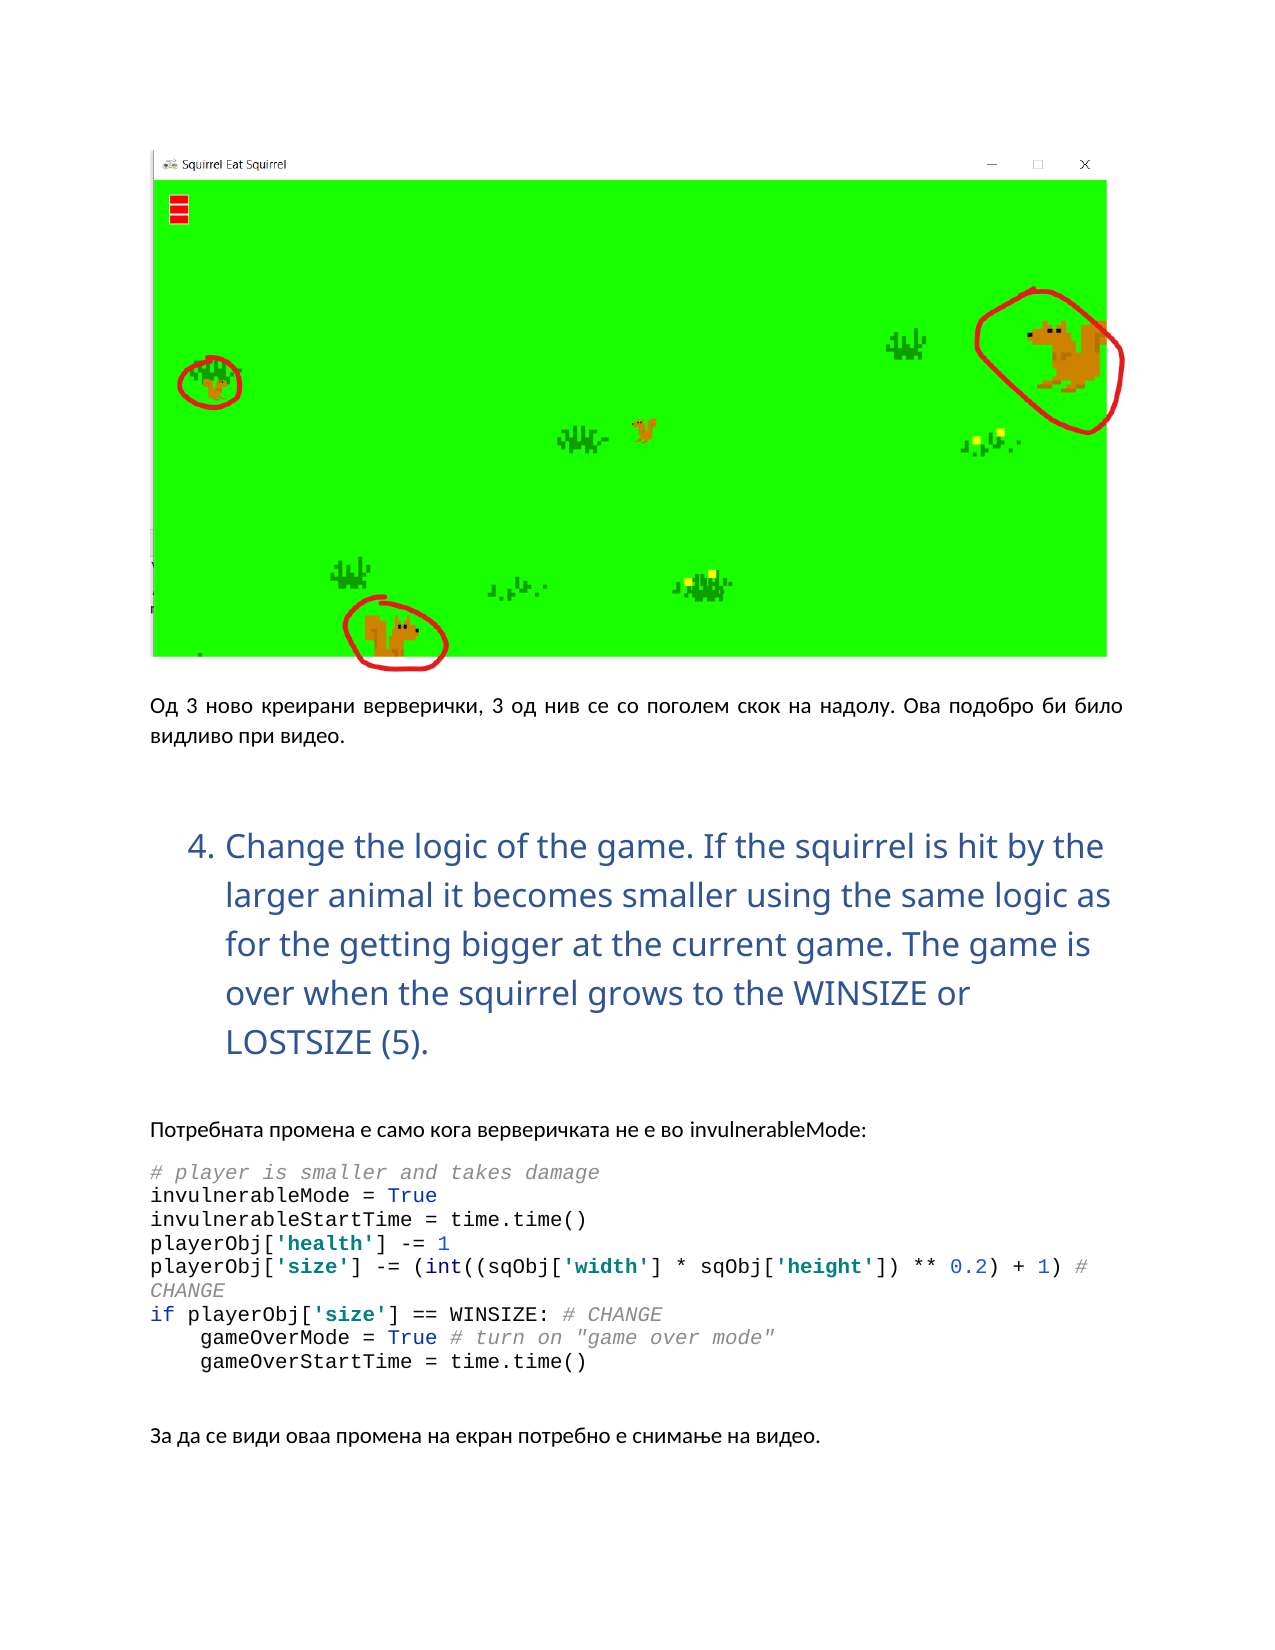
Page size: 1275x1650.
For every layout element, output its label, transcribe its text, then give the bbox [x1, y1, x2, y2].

text За да се види оваа промена на екран потребно е снимање на видео. [150, 1421, 1125, 1449]
text Потребната промена е само кога верверичката не е во invulnerableMode: [150, 1115, 1125, 1143]
text # player is smaller and takes damage invulnerableMode = True invulnerableStartTime = time.time() playerObj['health'] -= 1 playerObj['size'] -= (int((sqObj['width'] * sqObj['height']) ** 0.2) + 1) # CHANGE if playerObj['size'] == WINSIZE: # CHANGE gameOverMode = True # turn on "game over mode" gameOverStartTime = time.time() [150, 1162, 1125, 1374]
subtitle Change the logic of the game. If the squirrel is hit by the larger animal it becomes smaller using the same logic as for the getting bigger at the current game. The game is over when the squirrel grows to the WINSIZE or LOSTSIZE (5). [187, 823, 1125, 1064]
text Од 3 ново креирани верверички, 3 од нив се со поголем скок на надолу. Ова подобро би било видливо при видео. [150, 691, 1125, 749]
picture [150, 150, 1125, 672]
